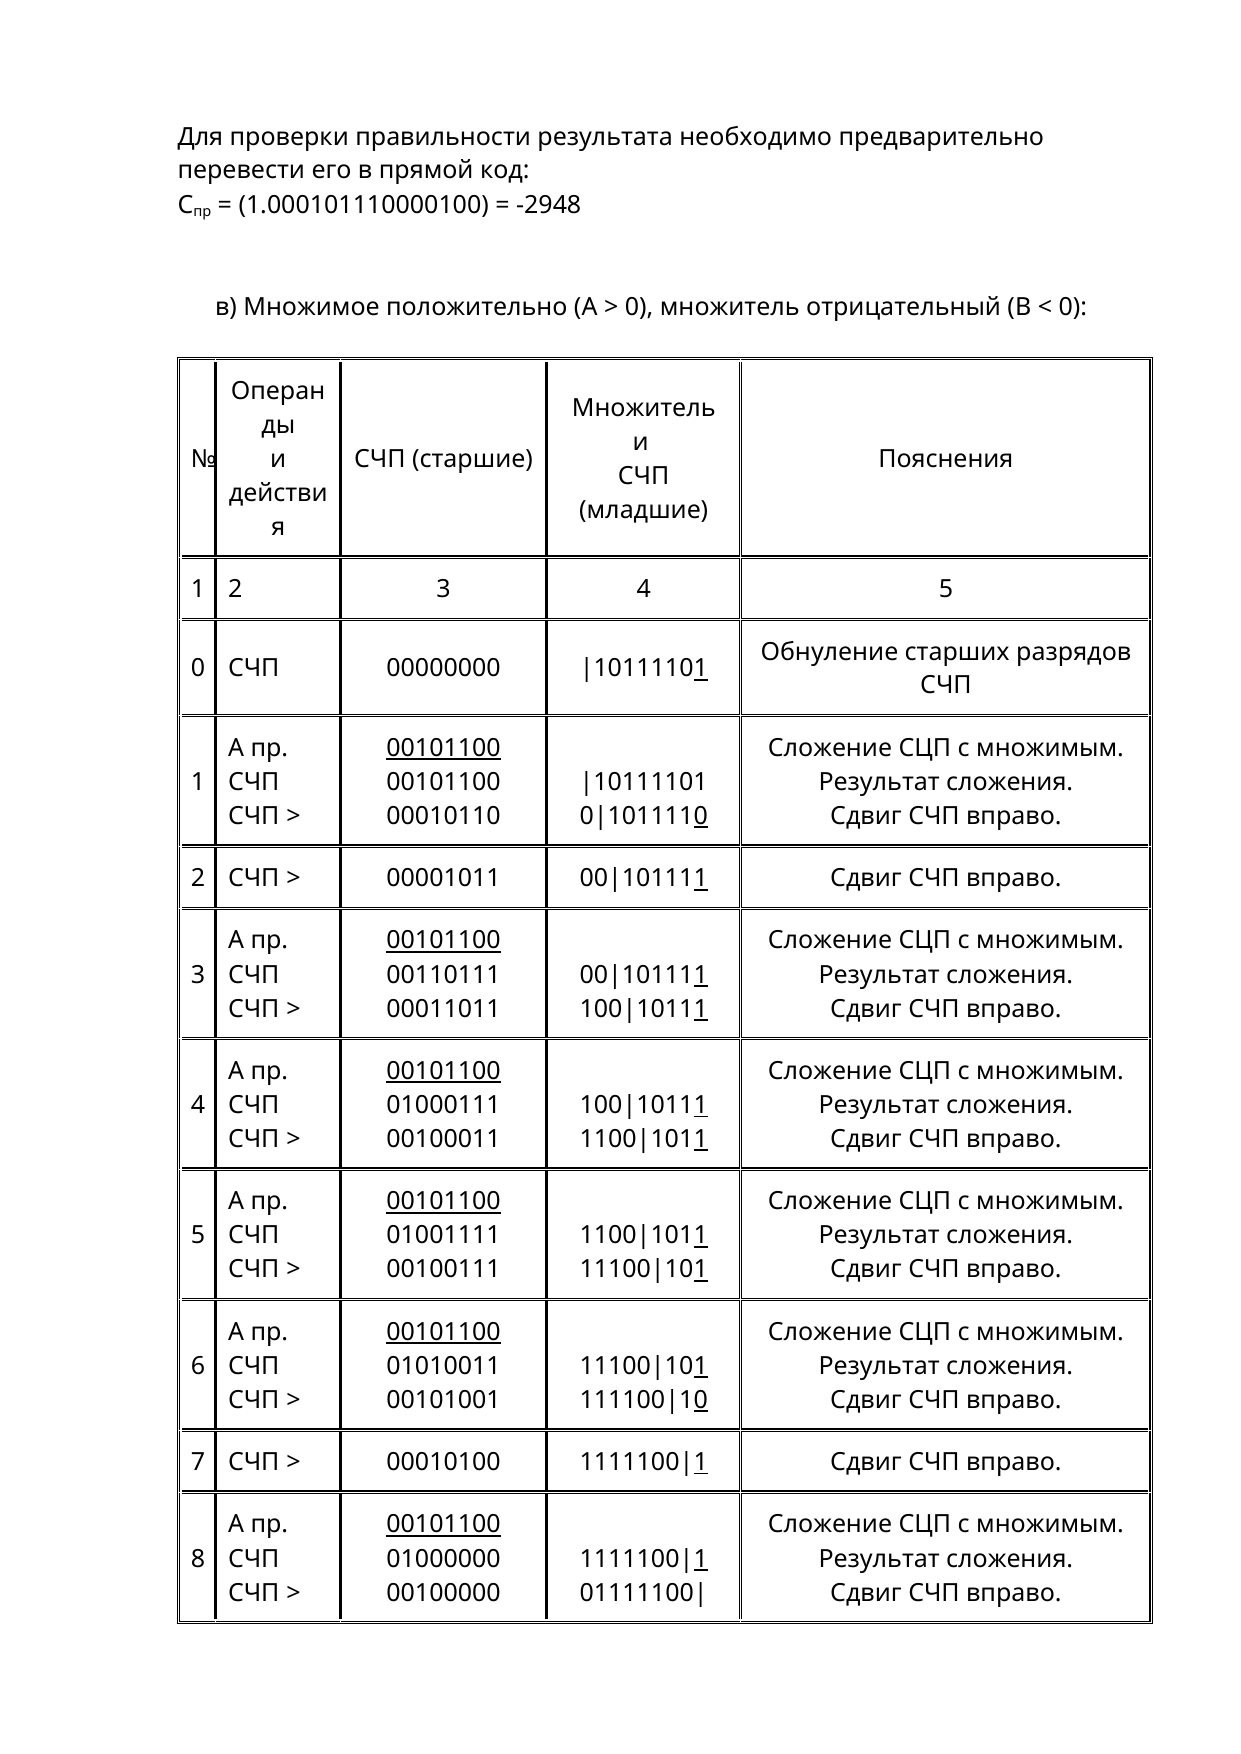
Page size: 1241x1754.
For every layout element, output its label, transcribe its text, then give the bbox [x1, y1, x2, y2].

table_cell 11100|101 111100|10 [548, 1301, 739, 1428]
table_cell 00|101111 100|10111 [548, 910, 739, 1037]
table_cell 7 [180, 1428, 214, 1490]
table_cell 4 [548, 559, 739, 617]
table_cell 00001011 [342, 848, 545, 906]
table_cell Сложение СЦП с множимым. Результат сложения. Сдвиг СЧП вправо. [742, 1167, 1150, 1298]
text Cпр = (1.000101110000100) = -2948 [177, 186, 1152, 220]
table_cell Сложение СЦП с множимым. Результат сложения. Сдвиг СЧП вправо. [742, 906, 1150, 1037]
table_cell Сложение СЦП с множимым. Результат сложения. Сдвиг СЧП вправо. [741, 1298, 1151, 1428]
text Для проверки правильности результата необходимо предварительно перевести его в прямой код: [177, 118, 1152, 186]
table_header СЧП (старшие) [340, 360, 546, 555]
table_cell 100|10111 1100|1011 [548, 1040, 739, 1167]
table_cell 00|101111 [548, 848, 739, 906]
table_cell Сложение СЦП с множимым. Результат сложения. Сдвиг СЧП вправо. [741, 714, 1151, 844]
table_header Множитель и СЧП (младшие) [546, 360, 741, 555]
table_cell А пр. СЧП СЧП > [217, 1040, 339, 1167]
text в) Множимое положительно (A > 0), множитель отрицательный (B < 0): [215, 288, 1152, 322]
table_cell СЧП > [217, 848, 339, 906]
table_cell 00101100 00101100 00010110 [342, 717, 545, 844]
table_cell 5 [180, 1167, 214, 1298]
table_cell СЧП [217, 621, 339, 714]
table_cell А пр. СЧП СЧП > [217, 1301, 339, 1428]
table_cell 00101100 01000111 00100011 [342, 1040, 545, 1167]
table_cell А пр. СЧП СЧП > [217, 1171, 339, 1298]
table_cell Обнуление старших разрядов СЧП [742, 618, 1150, 714]
table_cell Сдвиг СЧП вправо. [742, 1428, 1150, 1490]
table_cell 1 [178, 714, 215, 844]
table_cell |10111101 0|1011110 [548, 717, 739, 844]
table_cell СЧП > [217, 1432, 339, 1490]
table_cell 2 [180, 844, 214, 906]
table_cell 6 [178, 1298, 215, 1428]
table_cell 2 [217, 559, 339, 617]
table_cell 00101100 01010011 00101001 [342, 1301, 545, 1428]
table_cell 1 [180, 555, 214, 617]
table_header Операнды и действия [215, 360, 340, 555]
table_cell Сдвиг СЧП вправо. [742, 844, 1150, 906]
table_cell |10111101 [548, 621, 739, 714]
table_cell 5 [742, 555, 1150, 617]
table_cell 0 [180, 618, 214, 714]
table_header Пояснения [741, 360, 1149, 555]
table_cell Сложение СЦП с множимым. Результат сложения. Сдвиг СЧП вправо. [741, 1037, 1151, 1167]
table_cell 8 [180, 1490, 215, 1621]
table_header № [180, 360, 215, 555]
table_cell 00101100 00110111 00011011 [342, 910, 545, 1037]
table_cell 3 [342, 559, 545, 617]
table_cell Сложение СЦП с множимым. Результат сложения. Сдвиг СЧП вправо. [741, 1490, 1150, 1621]
table_cell 00101100 01000000 00100000 [340, 1494, 546, 1621]
table_cell 00010100 [342, 1432, 545, 1490]
table_cell 4 [178, 1037, 215, 1167]
table_cell 1111100|1 01111100| [546, 1494, 741, 1621]
table_cell 3 [180, 906, 214, 1037]
table_cell А пр. СЧП СЧП > [215, 1494, 340, 1621]
table_cell 1100|1011 11100|101 [548, 1171, 739, 1298]
table_cell А пр. СЧП СЧП > [217, 910, 339, 1037]
table_cell 00101100 01001111 00100111 [342, 1171, 545, 1298]
table_cell 00000000 [342, 621, 545, 714]
table_cell А пр. СЧП СЧП > [217, 717, 339, 844]
table_cell 1111100|1 [548, 1432, 739, 1490]
